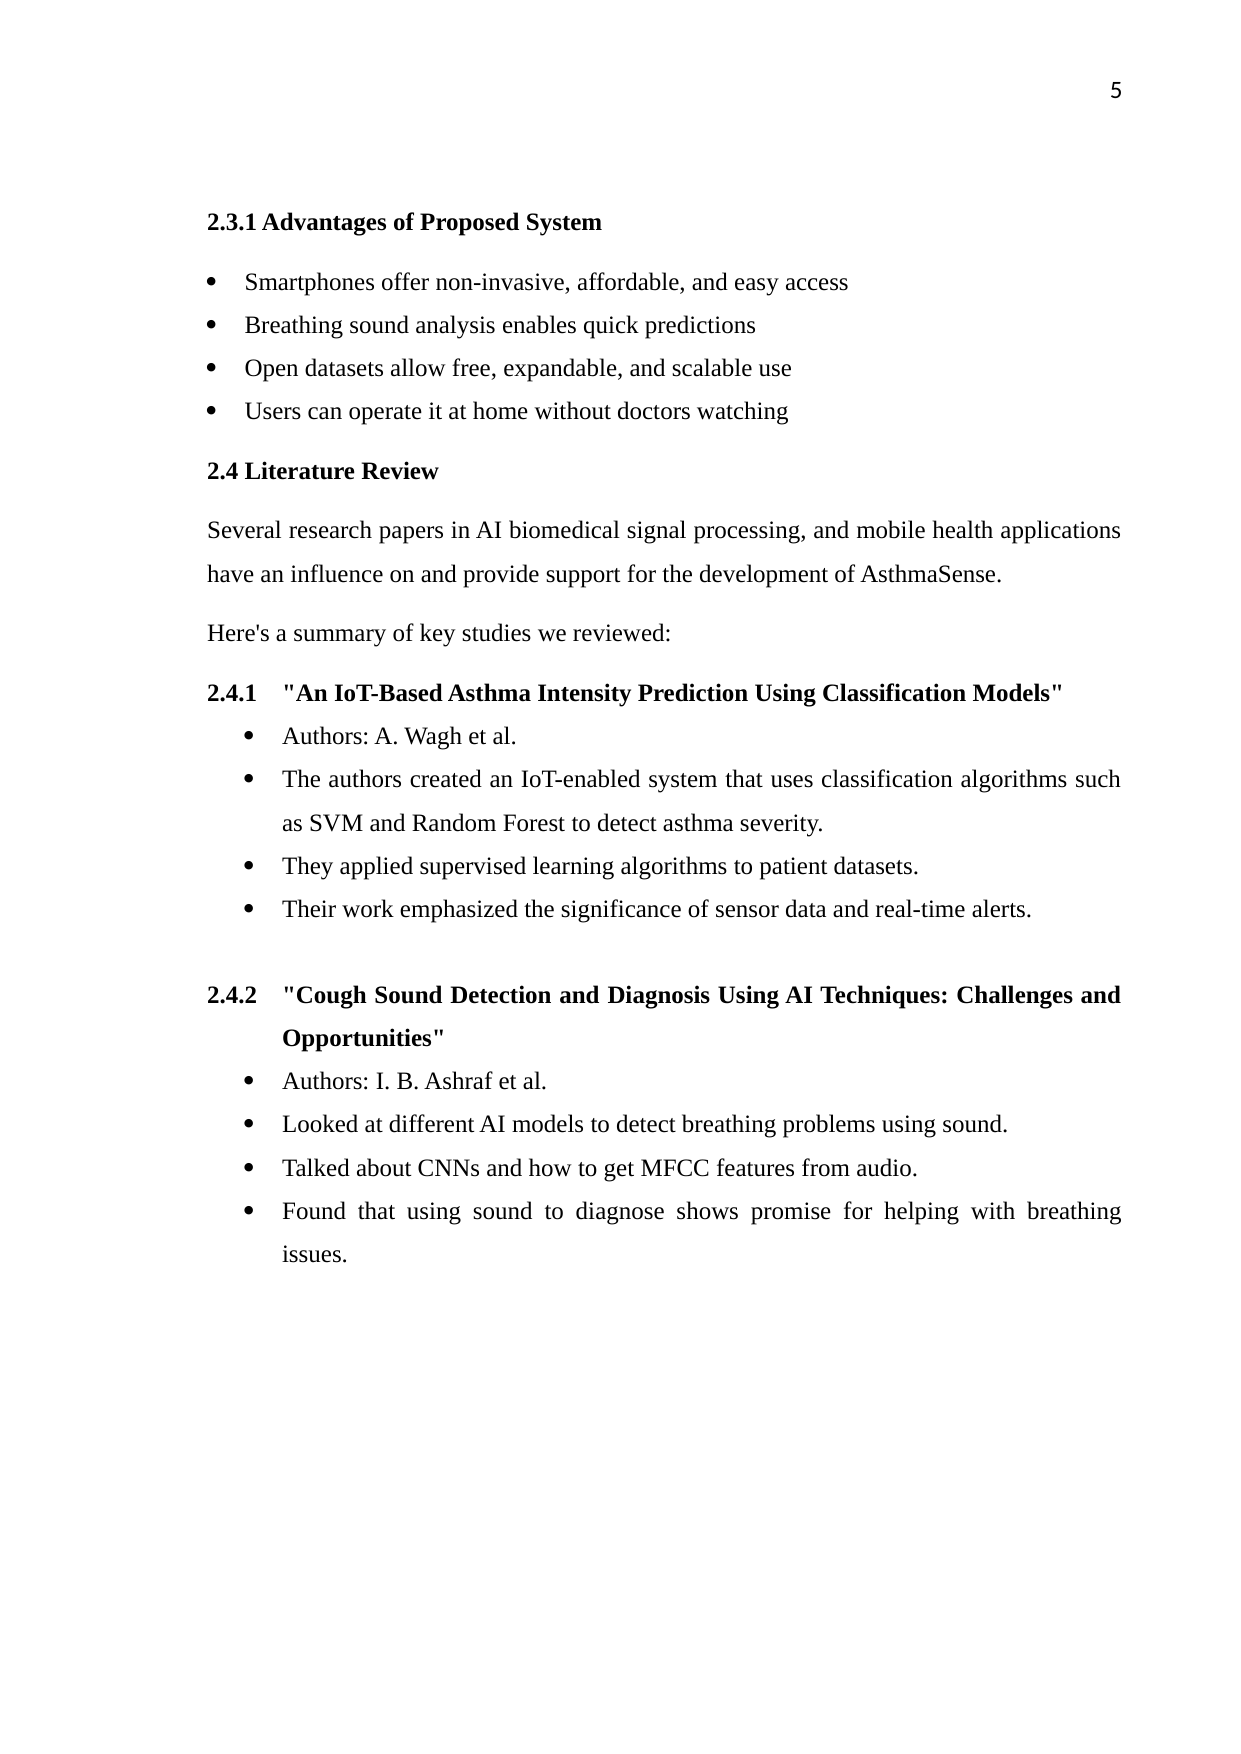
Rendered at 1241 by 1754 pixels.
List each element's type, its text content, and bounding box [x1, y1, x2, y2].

text Several research papers in AI biomedical signal processing, and mobile health applications have an influence on and provide support for the development of AsthmaSense. [207, 516, 1122, 587]
list Authors: A. Wagh et al. [244, 721, 1122, 750]
text 2.3.1 Advantages of Proposed System [207, 207, 1122, 236]
list Found that using sound to diagnose shows promise for helping with breathing issues. [244, 1196, 1122, 1268]
list Authors: I. B. Ashraf et al. [244, 1066, 1122, 1095]
list Open datasets allow free, expandable, and scalable use [207, 353, 1122, 382]
list "An IoT-Based Asthma Intensity Prediction Using Classification Models" [207, 678, 1122, 707]
text 2.4 Literature Review [207, 456, 1122, 484]
list Talked about CNNs and how to get MFCC features from audio. [244, 1153, 1122, 1181]
list Looked at different AI models to detect breathing problems using sound. [244, 1109, 1122, 1138]
list Breathing sound analysis enables quick predictions [207, 310, 1122, 338]
list They applied supervised learning algorithms to patient datasets. [244, 851, 1122, 879]
list Smartphones offer non-invasive, affordable, and easy access [207, 267, 1122, 295]
list Their work emphasized the significance of sensor data and real-time alerts. [244, 894, 1122, 923]
list Users can operate it at home without doctors watching [207, 396, 1122, 425]
text Here's a summary of key studies we reviewed: [207, 618, 1122, 647]
list "Cough Sound Detection and Diagnosis Using AI Techniques: Challenges and Opportunities" [207, 980, 1122, 1052]
list The authors created an IoT-enabled system that uses classification algorithms such as SVM and Random Forest to detect asthma severity. [244, 764, 1122, 836]
